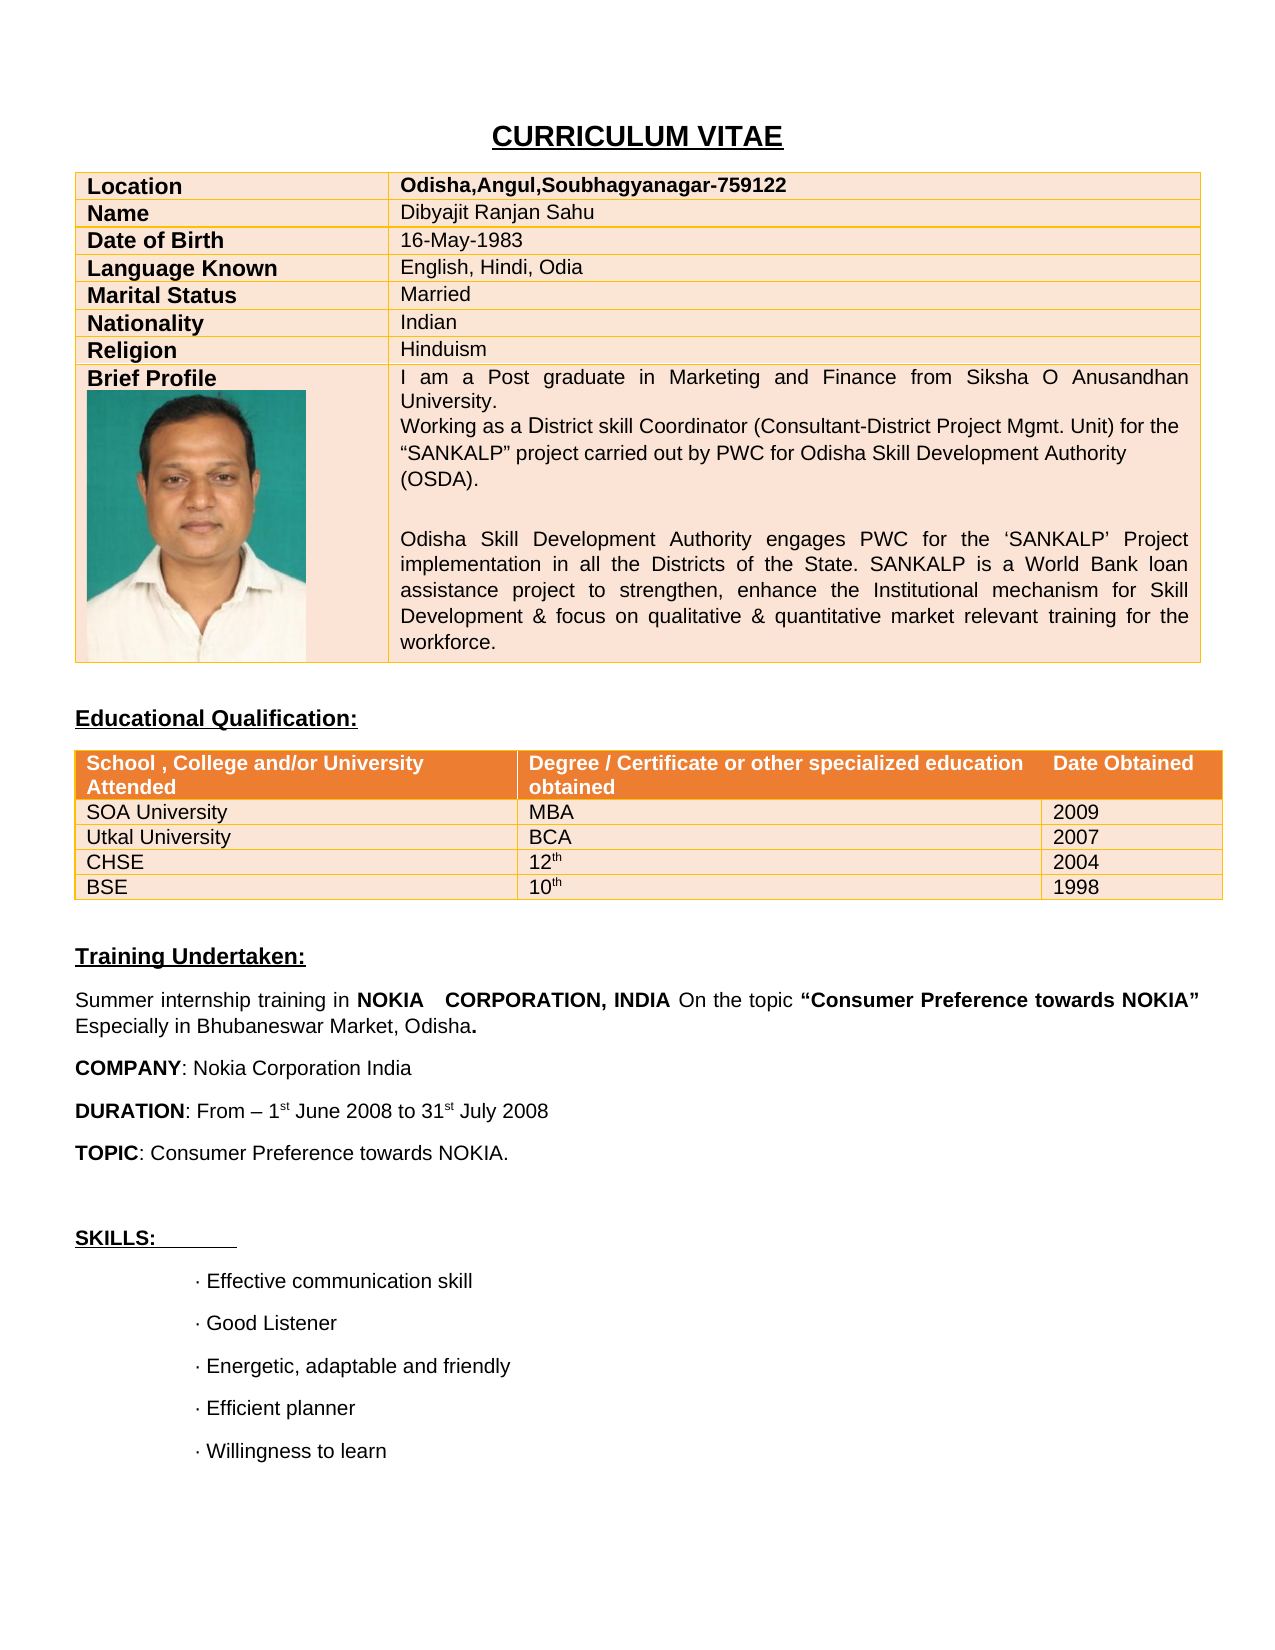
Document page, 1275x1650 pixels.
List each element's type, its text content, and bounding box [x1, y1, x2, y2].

table_cell Hinduism [389, 337, 1200, 363]
picture [86, 390, 306, 662]
table_cell Brief Profile [76, 365, 388, 662]
table_cell SOA University [76, 800, 517, 824]
table_header School , College and/or University Attended [76, 751, 517, 799]
table_cell 1998 [1042, 875, 1222, 899]
table_cell 12th [518, 850, 1041, 874]
table_cell BCA [518, 825, 1041, 849]
text COMPANY: Nokia Corporation India [75, 1056, 1200, 1080]
table_header Location [76, 173, 388, 199]
table_cell English, Hindi, Odia [389, 255, 1200, 281]
text TOPIC: Consumer Preference towards NOKIA. [75, 1141, 1200, 1165]
table_cell CHSE [76, 850, 517, 874]
table_cell Indian [389, 310, 1200, 336]
table_cell Name [76, 200, 388, 226]
table_cell Language Known [76, 255, 388, 281]
text Training Undertaken: [75, 943, 1200, 969]
table_header Degree / Certificate or other specialized education obtained [518, 751, 1042, 799]
table_cell 2004 [1042, 850, 1222, 874]
table_cell 2007 [1042, 825, 1222, 849]
table_cell I am a Post graduate in Marketing and Finance from Siksha O Anusandhan University. Working as a District skill Coordinator (Consultant-District Project Mgmt. Unit) for the “SANKALP” project carried out by PWC for Odisha Skill Development Authority (OSDA). Odisha Skill Development Authority engages PWC for the ‘SANKALP’ Project implementation in all the Districts of the State. SANKALP is a World Bank loan assistance project to strengthen, enhance the Institutional mechanism for Skill Development & focus on qualitative & quantitative market relevant training for the workforce. [389, 365, 1200, 662]
table_cell Marital Status [76, 282, 388, 309]
text CURRICULUM VITAE [75, 119, 1200, 152]
table_cell Date of Birth [76, 228, 388, 254]
text ∙ Energetic, adaptable and friendly [131, 1354, 1200, 1378]
table_cell Nationality [76, 310, 388, 336]
text ∙ Effective communication skill [131, 1269, 1200, 1293]
table_cell Religion [76, 337, 388, 363]
table_cell MBA [518, 800, 1041, 824]
table_cell 10th [518, 875, 1041, 899]
table_cell Utkal University [76, 825, 517, 849]
table_header Date Obtained [1042, 751, 1222, 799]
text Educational Qualification: [75, 705, 1200, 731]
table_cell BSE [76, 875, 517, 899]
table_cell Married [389, 282, 1200, 309]
text Summer internship training in NOKIA CORPORATION, INDIA On the topic “Consumer Preference towards NOKIA” Especially in Bhubaneswar Market, Odisha. [75, 988, 1200, 1038]
table_cell Dibyajit Ranjan Sahu [389, 200, 1200, 226]
text DURATION: From – 1st June 2008 to 31st July 2008 [75, 1099, 1200, 1123]
table_cell 2009 [1042, 800, 1222, 824]
text ∙ Good Listener [131, 1311, 1200, 1335]
table_cell 16-May-1983 [389, 228, 1200, 254]
text ∙ Willingness to learn [131, 1439, 1200, 1463]
text ∙ Efficient planner [131, 1396, 1200, 1420]
table_header Odisha,Angul,Soubhagyanagar-759122 [389, 173, 1200, 199]
text SKILLS: [75, 1226, 1200, 1250]
